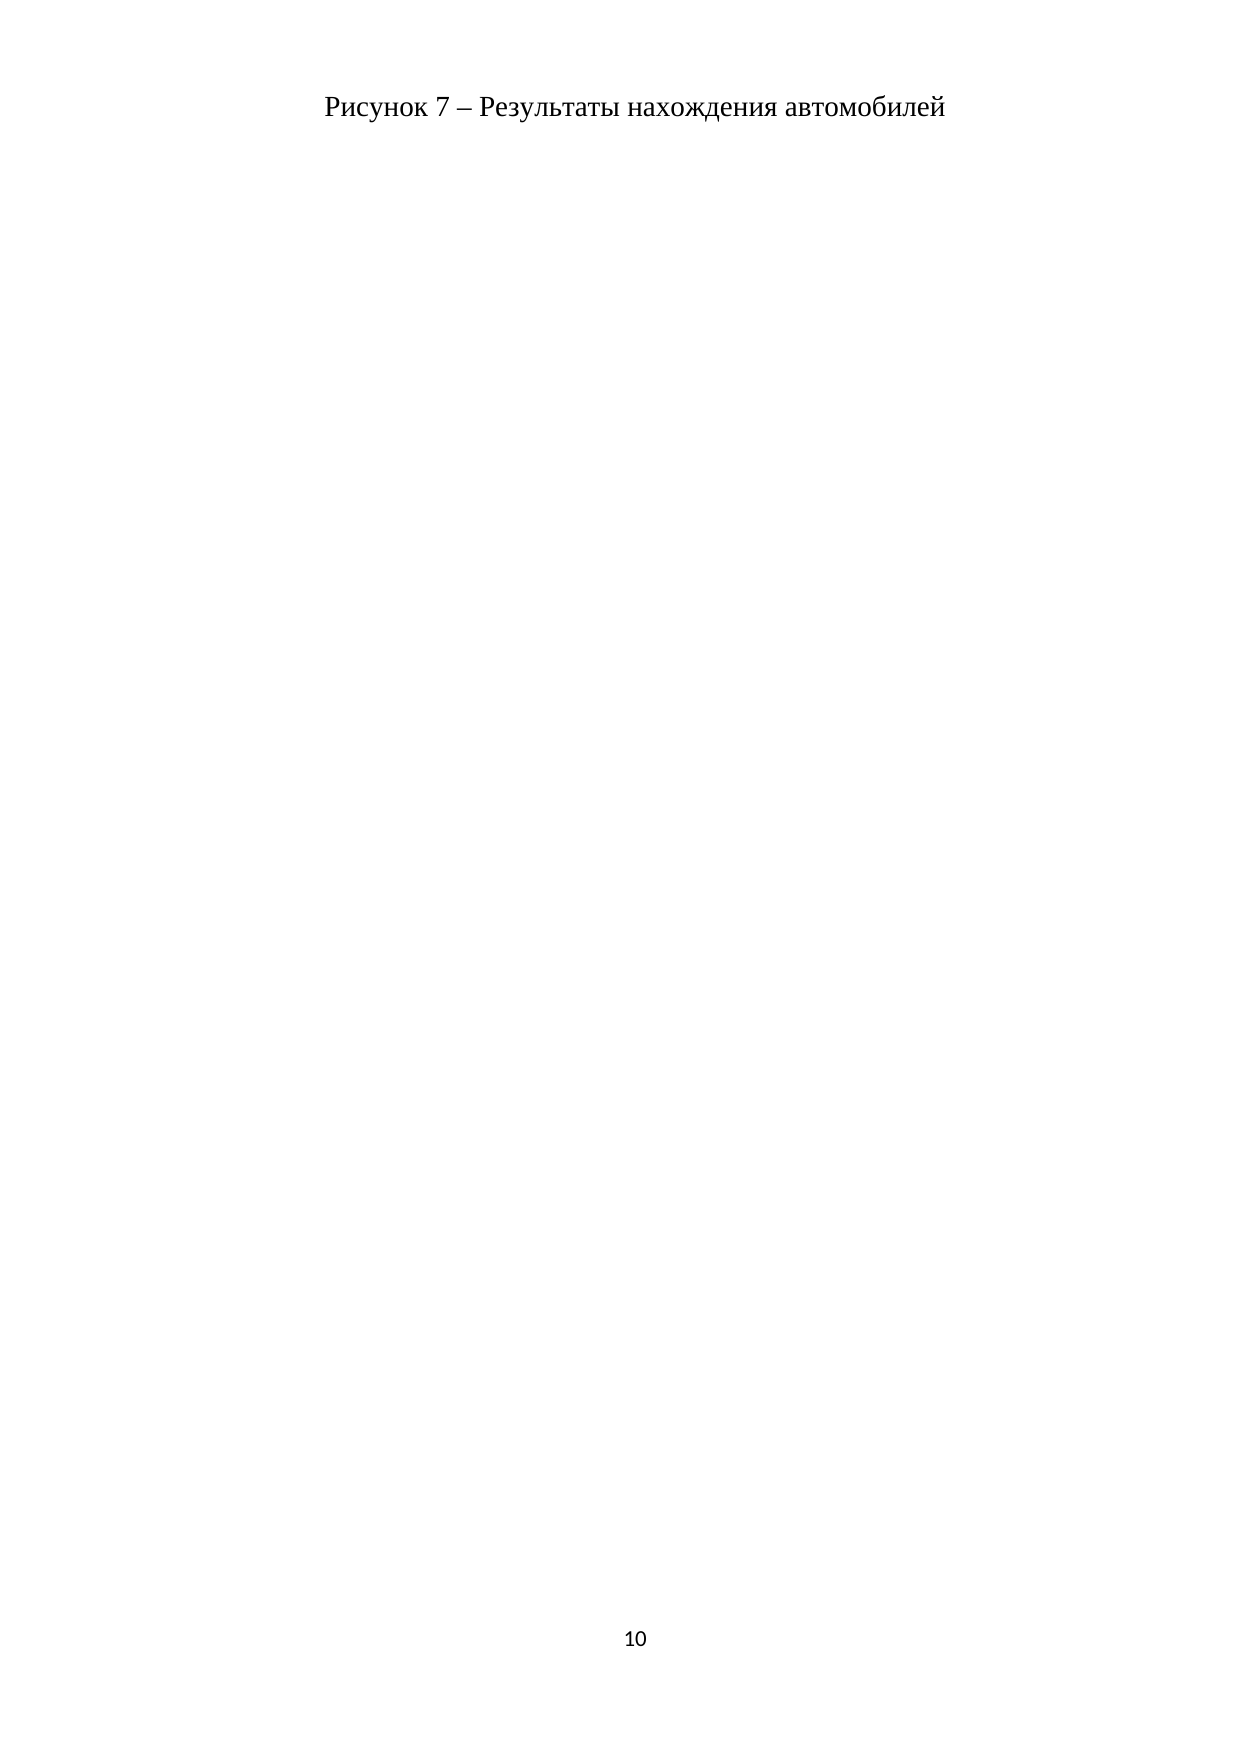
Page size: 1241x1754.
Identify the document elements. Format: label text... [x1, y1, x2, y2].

text Рисунок 7 – Результаты нахождения автомобилей [118, 89, 1152, 122]
